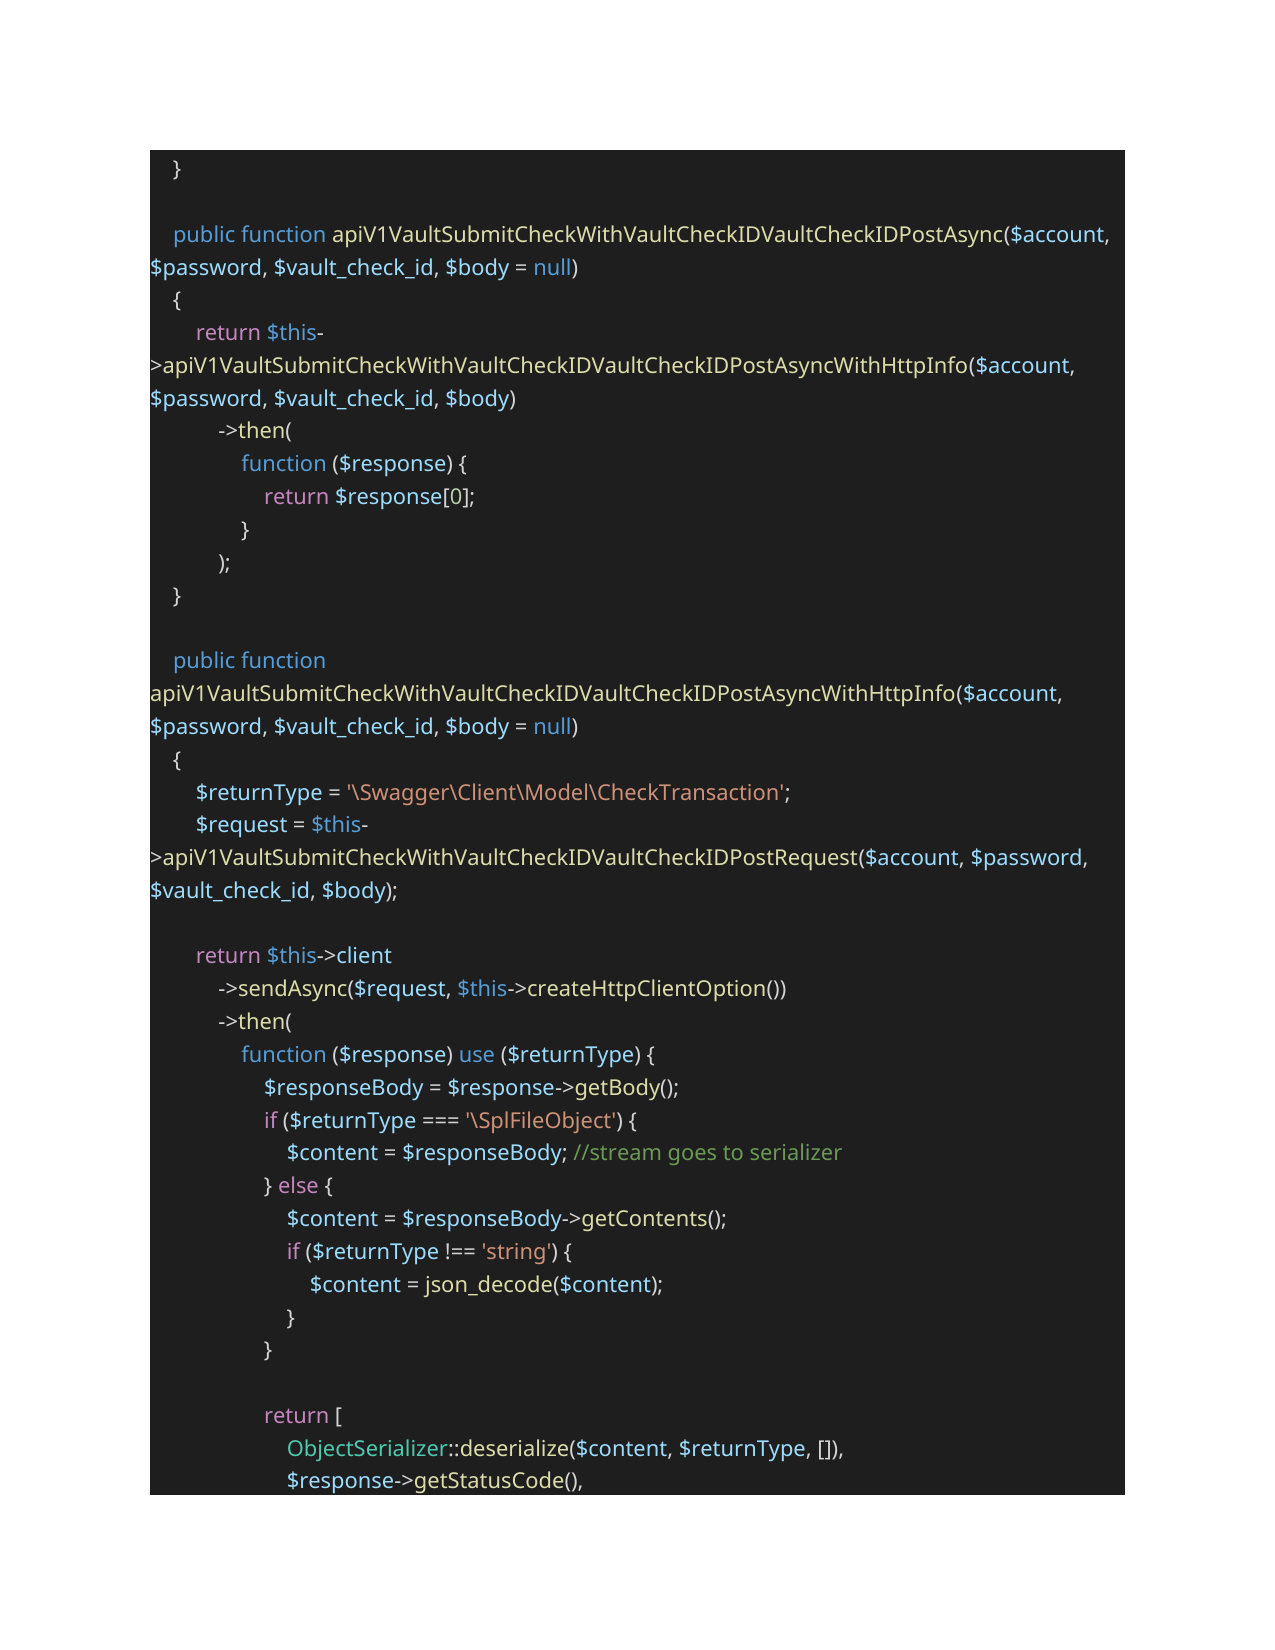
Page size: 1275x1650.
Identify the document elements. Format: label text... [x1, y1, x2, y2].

text $responseBody = $response->getBody(); [150, 1069, 1125, 1102]
text return $this->apiV1VaultSubmitCheckWithVaultCheckIDVaultCheckIDPostAsyncWithHttpInfo($account, $password, $vault_check_id, $body) [150, 314, 1125, 412]
text $returnType = '\Swagger\Client\Model\CheckTransaction'; [150, 773, 1125, 806]
text ); [150, 544, 1125, 577]
text $content = $responseBody->getContents(); [150, 1200, 1125, 1233]
text $request = $this->apiV1VaultSubmitCheckWithVaultCheckIDVaultCheckIDPostRequest($account, $password, $vault_check_id, $body); [150, 806, 1125, 905]
text { [150, 281, 1125, 314]
text } [150, 511, 1125, 544]
text function ($response) { [150, 445, 1125, 478]
text return $this->client [150, 937, 1125, 970]
text } [150, 150, 1125, 183]
text } [150, 577, 1125, 609]
text $response->getStatusCode(), [150, 1462, 1125, 1495]
text } [150, 1331, 1125, 1364]
text ObjectSerializer::deserialize($content, $returnType, []), [150, 1430, 1125, 1462]
text return $response[0]; [150, 478, 1125, 511]
text public function apiV1VaultSubmitCheckWithVaultCheckIDVaultCheckIDPostAsync($account, $password, $vault_check_id, $body = null) [150, 216, 1125, 281]
text return [ [150, 1397, 1125, 1430]
text { [150, 741, 1125, 773]
text public function apiV1VaultSubmitCheckWithVaultCheckIDVaultCheckIDPostAsyncWithHttpInfo($account, $password, $vault_check_id, $body = null) [150, 642, 1125, 741]
text ->then( [150, 1003, 1125, 1036]
text if ($returnType === '\SplFileObject') { [150, 1102, 1125, 1134]
text if ($returnType !== 'string') { [150, 1233, 1125, 1266]
text function ($response) use ($returnType) { [150, 1036, 1125, 1069]
text $content = $responseBody; //stream goes to serializer [150, 1134, 1125, 1167]
text } [150, 1298, 1125, 1331]
text $content = json_decode($content); [150, 1266, 1125, 1298]
text ->sendAsync($request, $this->createHttpClientOption()) [150, 970, 1125, 1003]
text } else { [150, 1167, 1125, 1200]
text ->then( [150, 412, 1125, 445]
